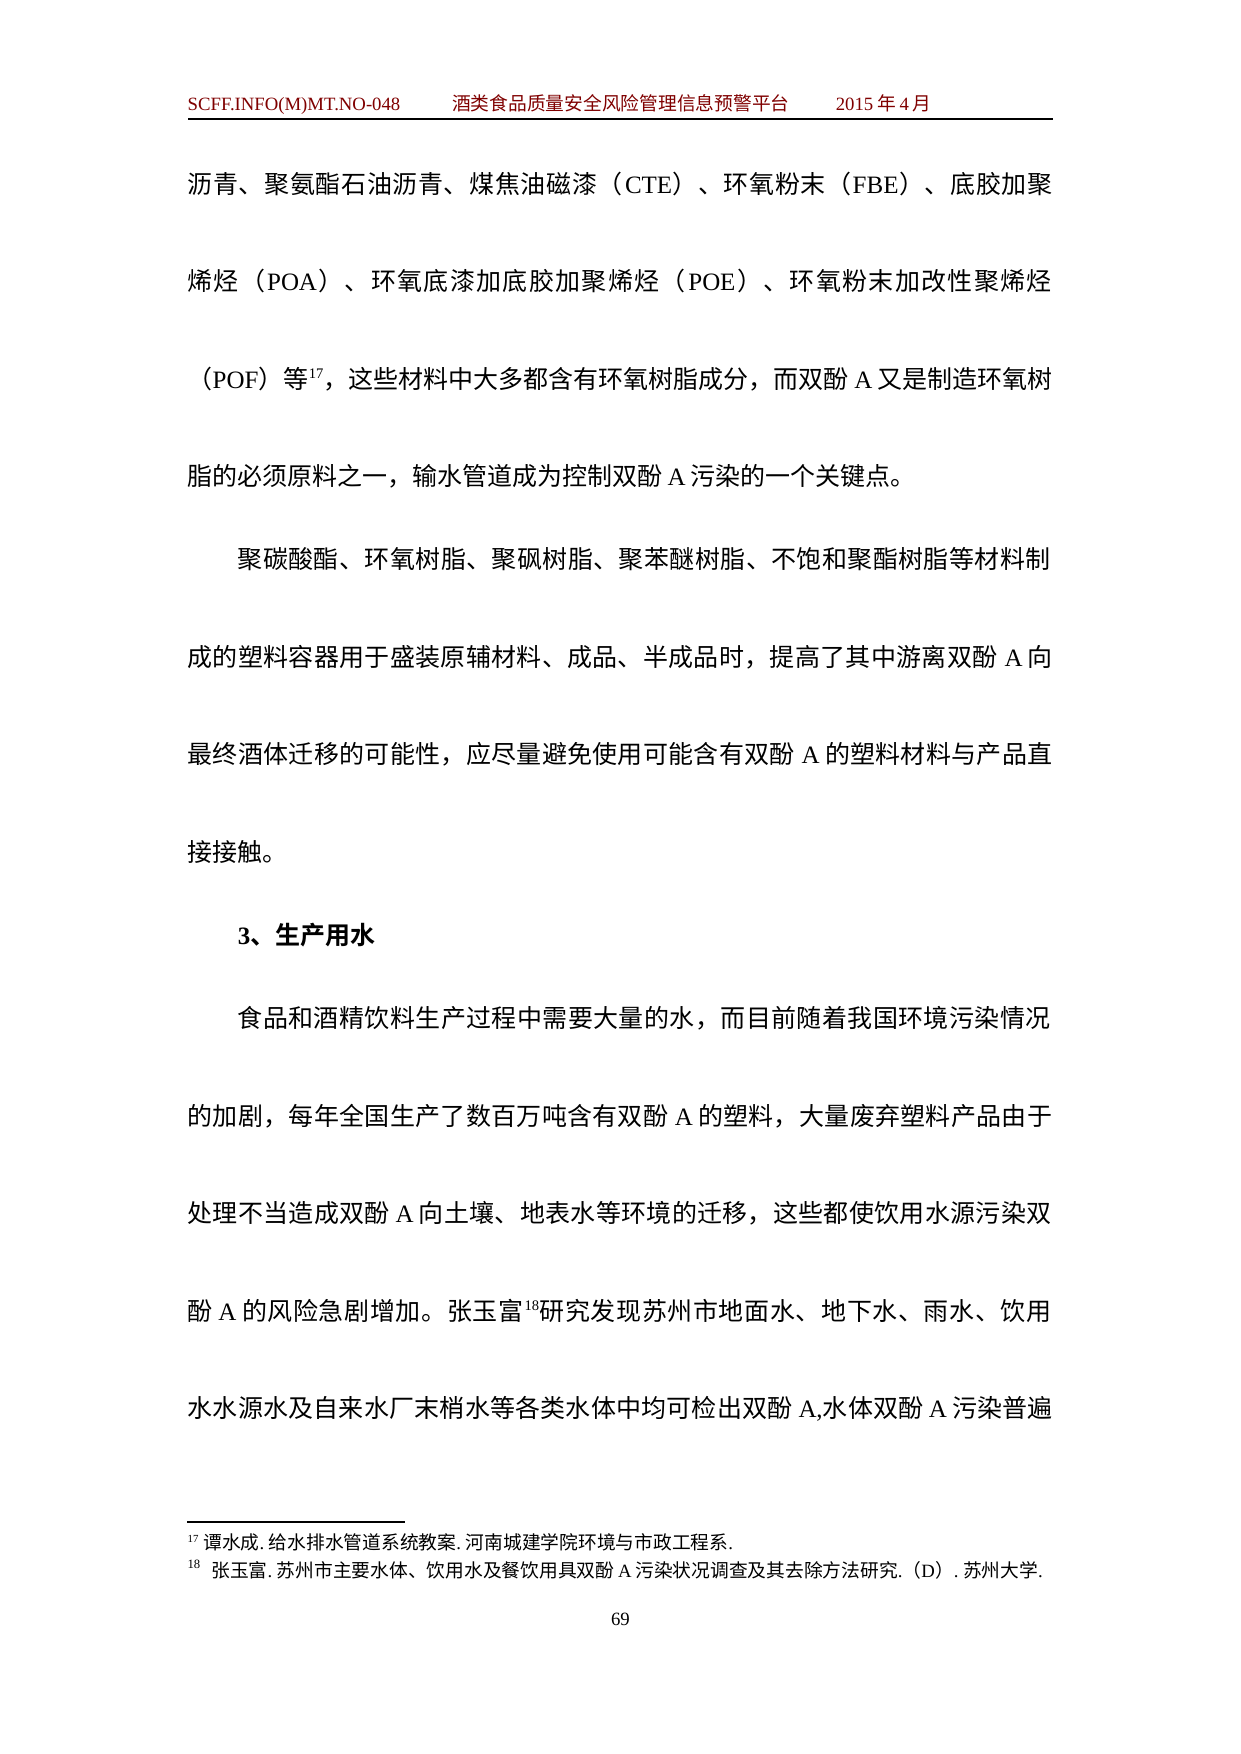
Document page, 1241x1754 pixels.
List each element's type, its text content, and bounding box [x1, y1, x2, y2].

text 聚碳酸酯、环氧树脂、聚砜树脂、聚苯醚树脂、不饱和聚酯树脂等材料制成的塑料容器用于盛装原辅材料、成品、半成品时，提高了其中游离双酚A向最终酒体迁移的可能性，应尽量避免使用可能含有双酚A的塑料材料与产品直接接触。 [187, 526, 1053, 883]
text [187, 150, 1053, 507]
text 3、生产用水 [187, 901, 1053, 966]
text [187, 984, 1053, 1439]
